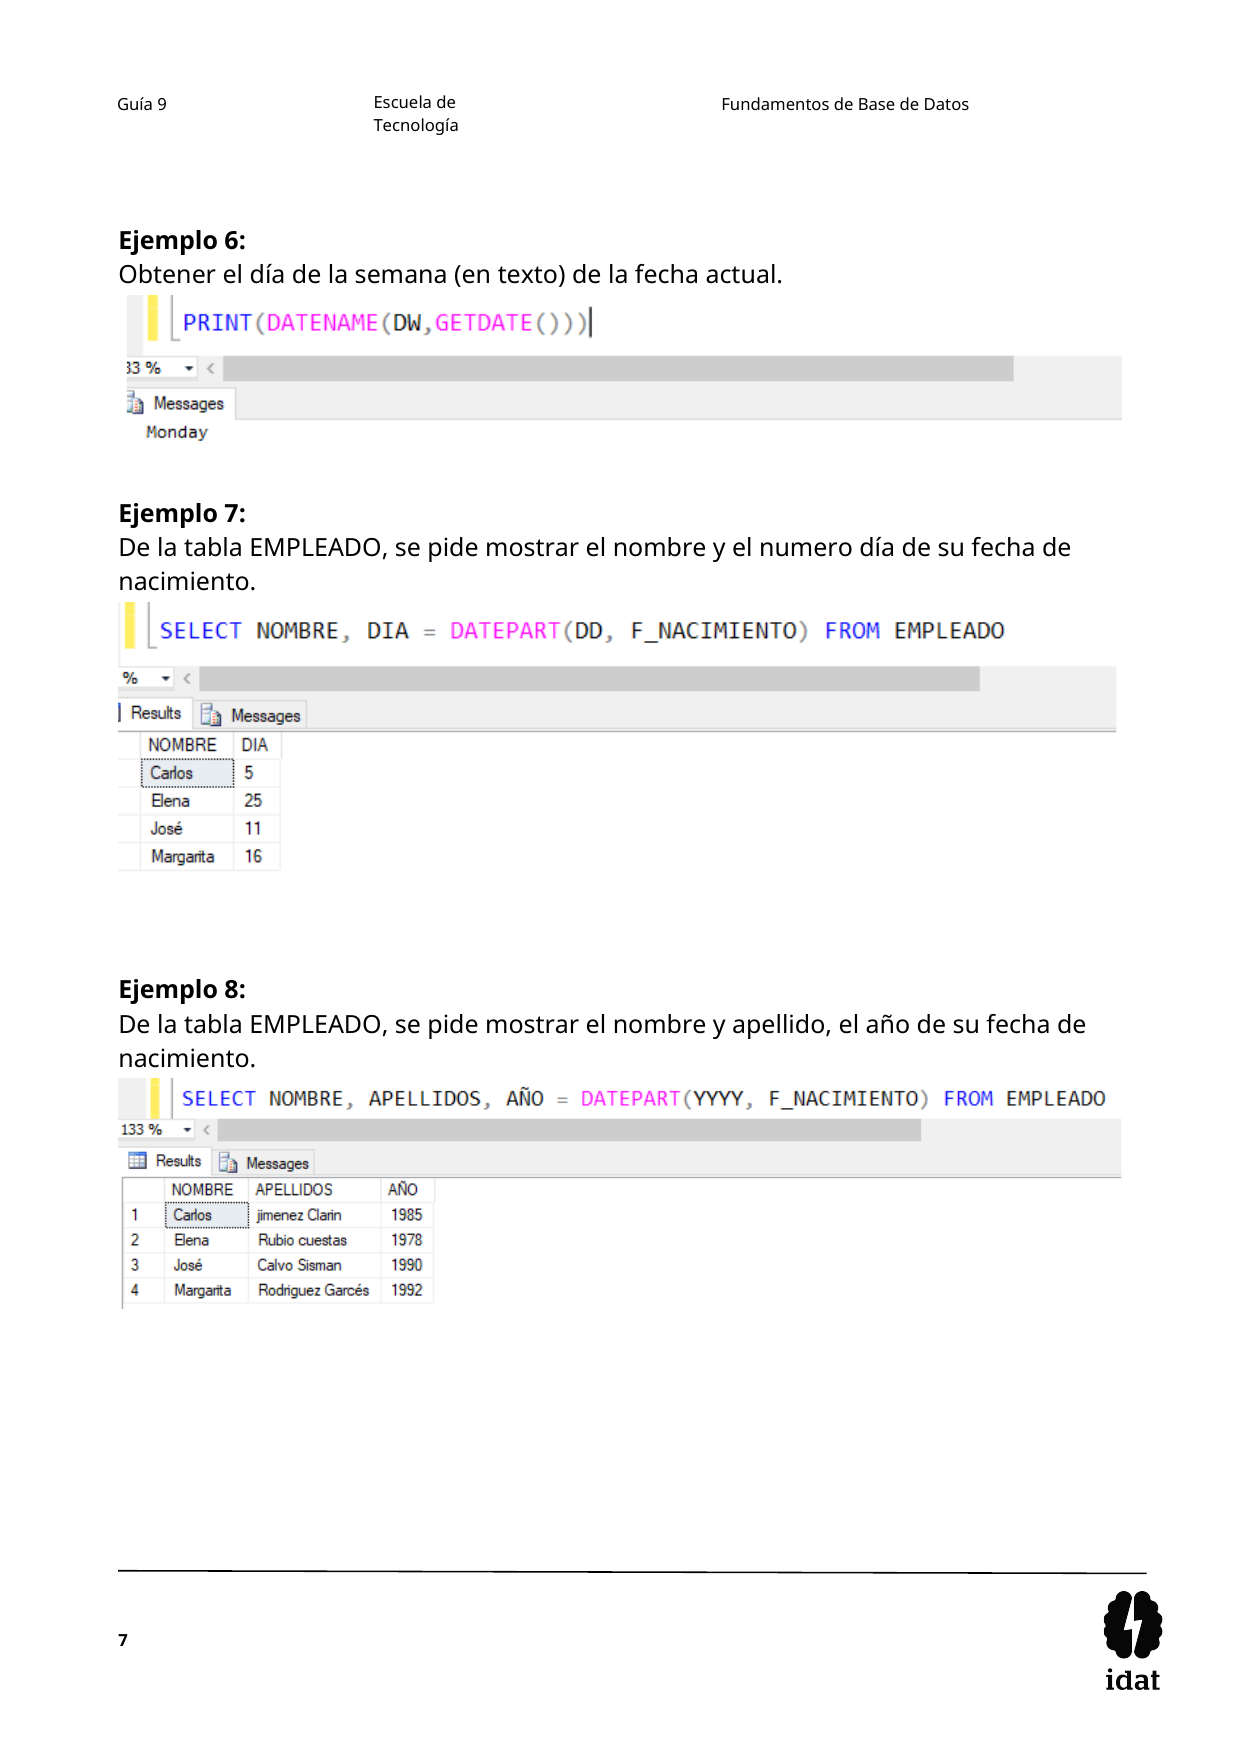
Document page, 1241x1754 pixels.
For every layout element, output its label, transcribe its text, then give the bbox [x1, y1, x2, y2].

text De la tabla EMPLEADO, se pide mostrar el nombre y apellido, el año de su fecha de nacimiento. [118, 1006, 1122, 1074]
picture [126, 295, 1123, 450]
text Ejemplo 6: [118, 223, 1122, 257]
picture [118, 1078, 1122, 1309]
text Ejemplo 8: [118, 972, 1122, 1006]
text Obtener el día de la semana (en texto) de la fecha actual. [118, 257, 1122, 291]
picture [118, 602, 1117, 889]
text Ejemplo 7: [118, 495, 1122, 529]
text De la tabla EMPLEADO, se pide mostrar el nombre y el numero día de su fecha de nacimiento. [118, 529, 1122, 597]
picture [1103, 1591, 1163, 1690]
